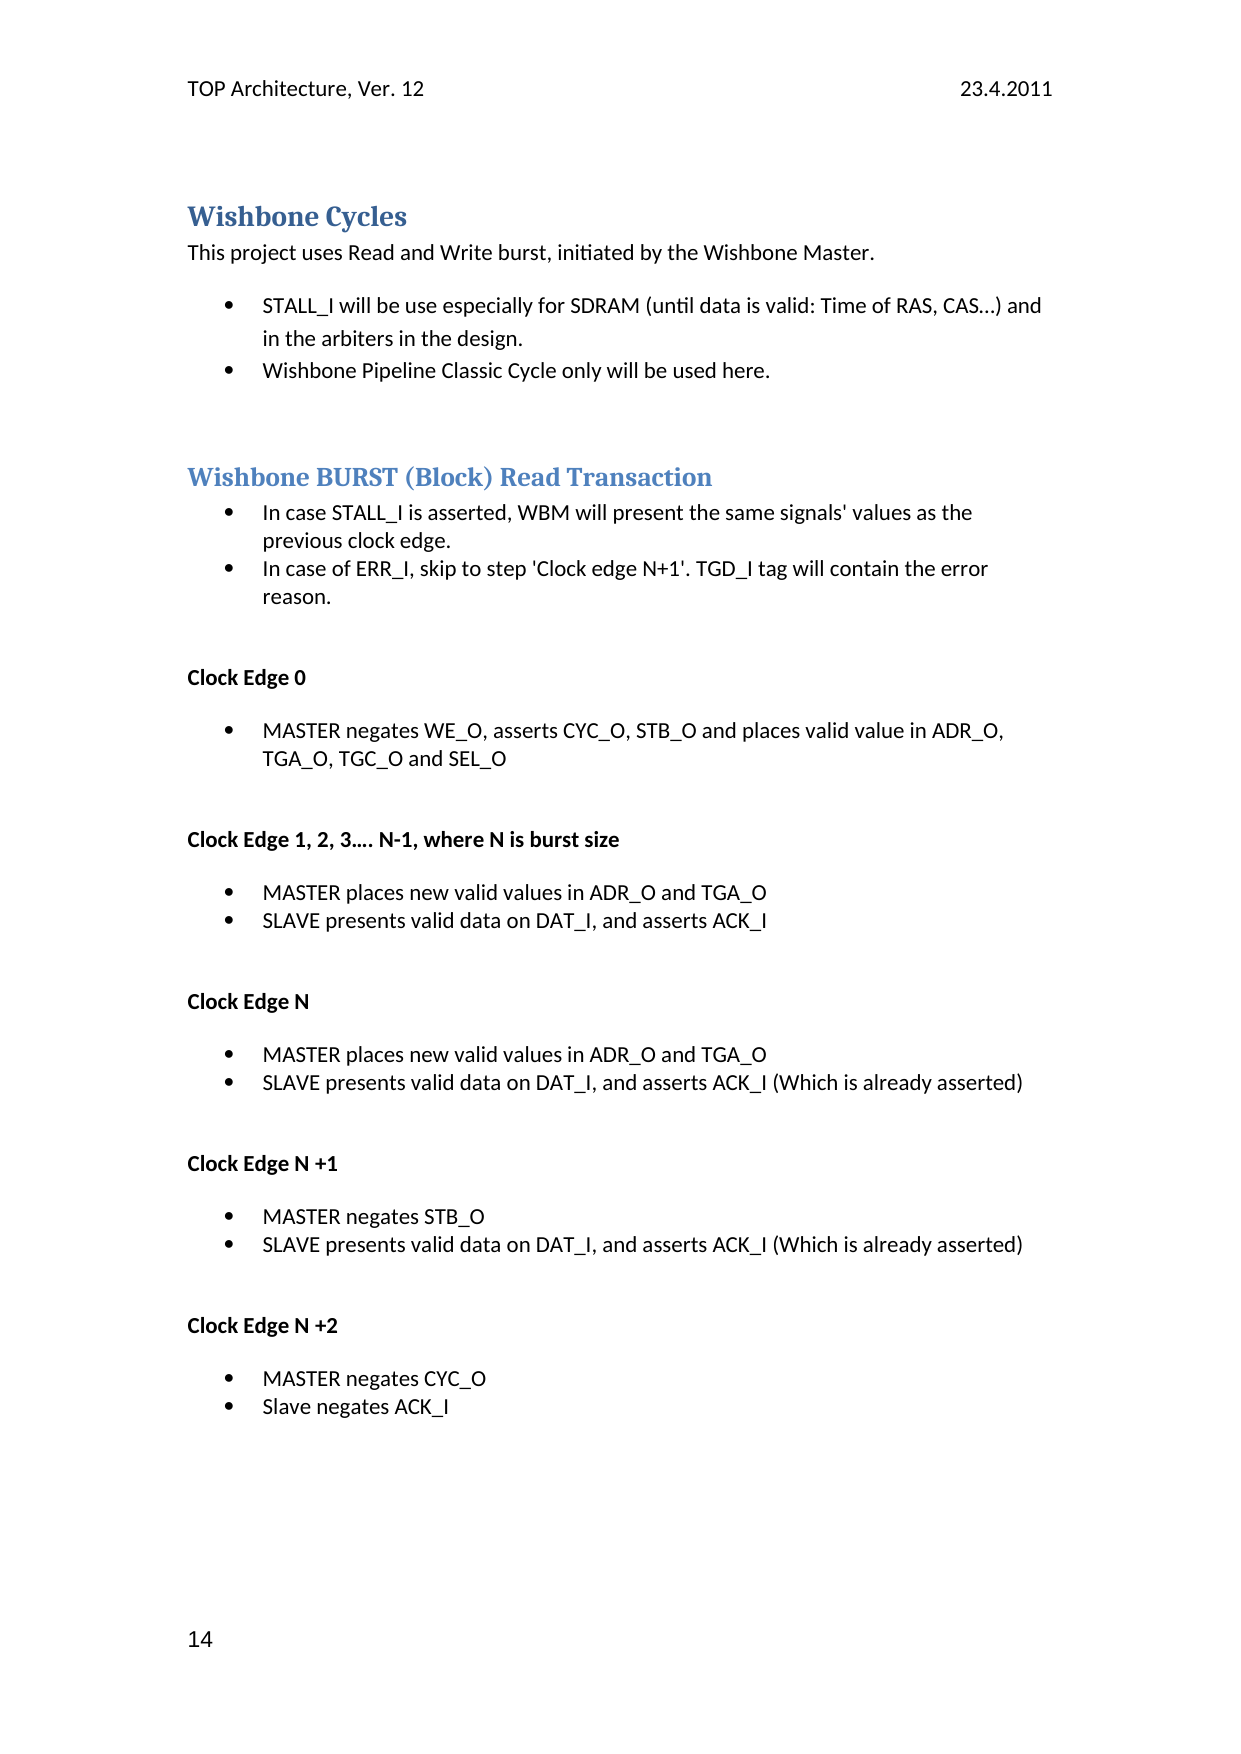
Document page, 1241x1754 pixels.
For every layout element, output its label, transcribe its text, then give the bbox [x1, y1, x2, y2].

text This project uses Read and Write burst, initiated by the Wishbone Master. [187, 238, 1053, 267]
text Clock Edge 0 [187, 663, 1053, 691]
list In case STALL_I is asserted, WBM will present the same signals' values as the previous clock edge. [225, 498, 1053, 554]
list In case of ERR_I, skip to step 'Clock edge N+1'. TGD_I tag will contain the error reason. [225, 554, 1053, 610]
list MASTER places new valid values in ADR_O and TGA_O [225, 878, 1053, 906]
text Clock Edge 1, 2, 3…. N-1, where N is burst size [187, 825, 1053, 853]
subtitle Wishbone BURST (Block) Read Transaction [187, 462, 1053, 493]
list SLAVE presents valid data on DAT_I, and asserts ACK_I [225, 906, 1053, 934]
list SLAVE presents valid data on DAT_I, and asserts ACK_I (Which is already asserted) [225, 1230, 1053, 1258]
text Clock Edge N +2 [187, 1311, 1053, 1339]
list MASTER negates WE_O, asserts CYC_O, STB_O and places valid value in ADR_O, TGA_O, TGC_O and SEL_O [225, 716, 1053, 772]
list SLAVE presents valid data on DAT_I, and asserts ACK_I (Which is already asserted) [225, 1068, 1053, 1096]
list Slave negates ACK_I [225, 1392, 1053, 1420]
list STALL_I will be use especially for SDRAM (until data is valid: Time of RAS, CAS…) and in the arbiters in the design. [225, 292, 1053, 352]
subtitle Wishbone Cycles [187, 200, 1053, 233]
list MASTER negates STB_O [225, 1202, 1053, 1230]
list MASTER places new valid values in ADR_O and TGA_O [225, 1040, 1053, 1068]
list MASTER negates CYC_O [225, 1364, 1053, 1392]
list Wishbone Pipeline Classic Cycle only will be used here. [225, 356, 1053, 384]
text Clock Edge N +1 [187, 1149, 1053, 1177]
text Clock Edge N [187, 987, 1053, 1015]
